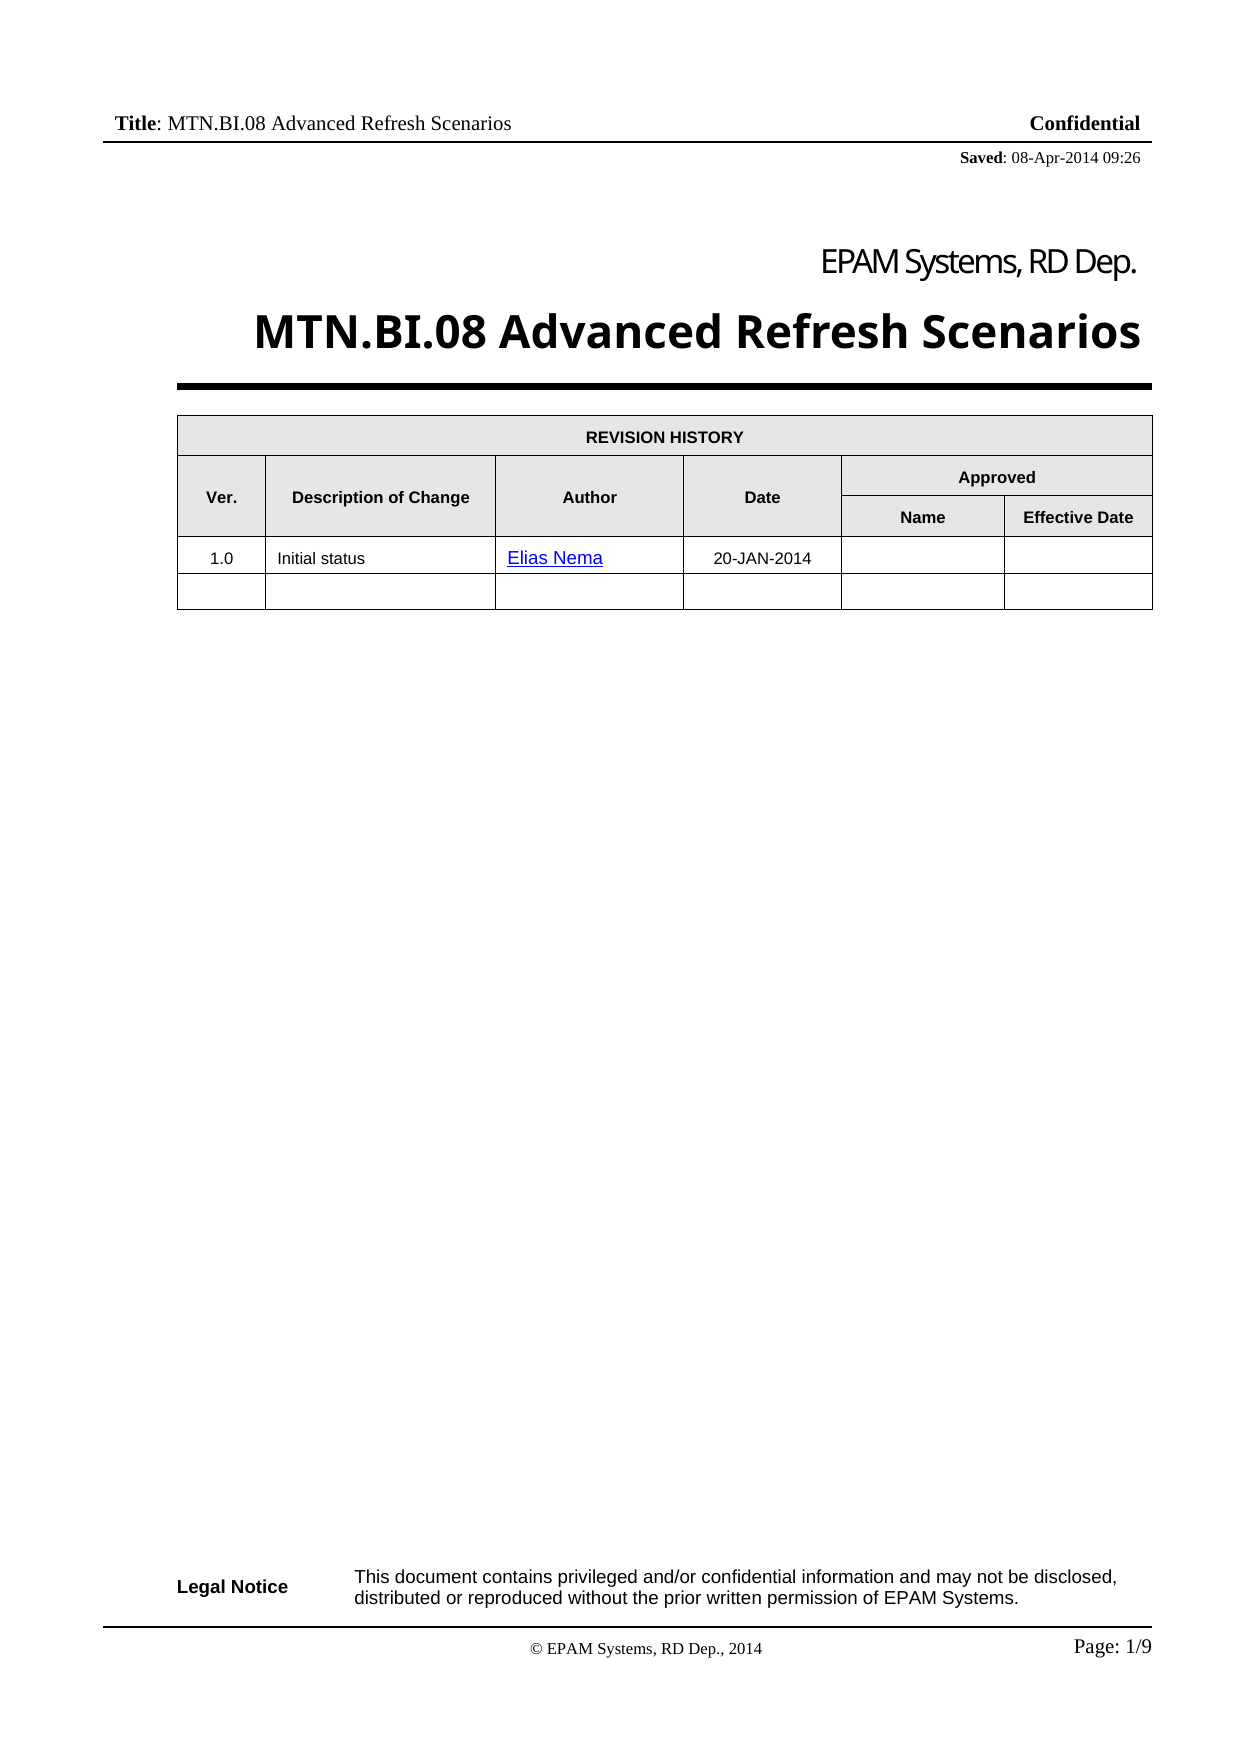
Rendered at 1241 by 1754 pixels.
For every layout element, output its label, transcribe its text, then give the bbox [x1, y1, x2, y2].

table_cell Date [684, 456, 841, 536]
table_header REVISION HISTORY [178, 416, 1152, 455]
table_cell Initial status [266, 537, 495, 572]
table_cell Name [842, 496, 1004, 536]
table_cell Elias Nema [496, 537, 683, 572]
table_cell Approved [842, 456, 1152, 495]
table_cell [496, 574, 683, 609]
table_cell [842, 537, 1004, 572]
table_cell Ver. [178, 456, 265, 536]
table_cell [178, 574, 265, 609]
table_cell 20-JAN-2014 [684, 537, 841, 572]
table_cell [684, 574, 841, 609]
table_cell 1.0 [178, 537, 265, 572]
table_cell [1005, 537, 1152, 572]
table_cell [1005, 574, 1152, 609]
table_cell Effective Date [1005, 496, 1152, 536]
table_header [166, 238, 1152, 284]
table_cell [266, 574, 495, 609]
table_cell [166, 284, 1152, 377]
table_cell Author [496, 456, 683, 536]
table_cell [842, 574, 1004, 609]
table_cell Description of Change [266, 456, 495, 536]
